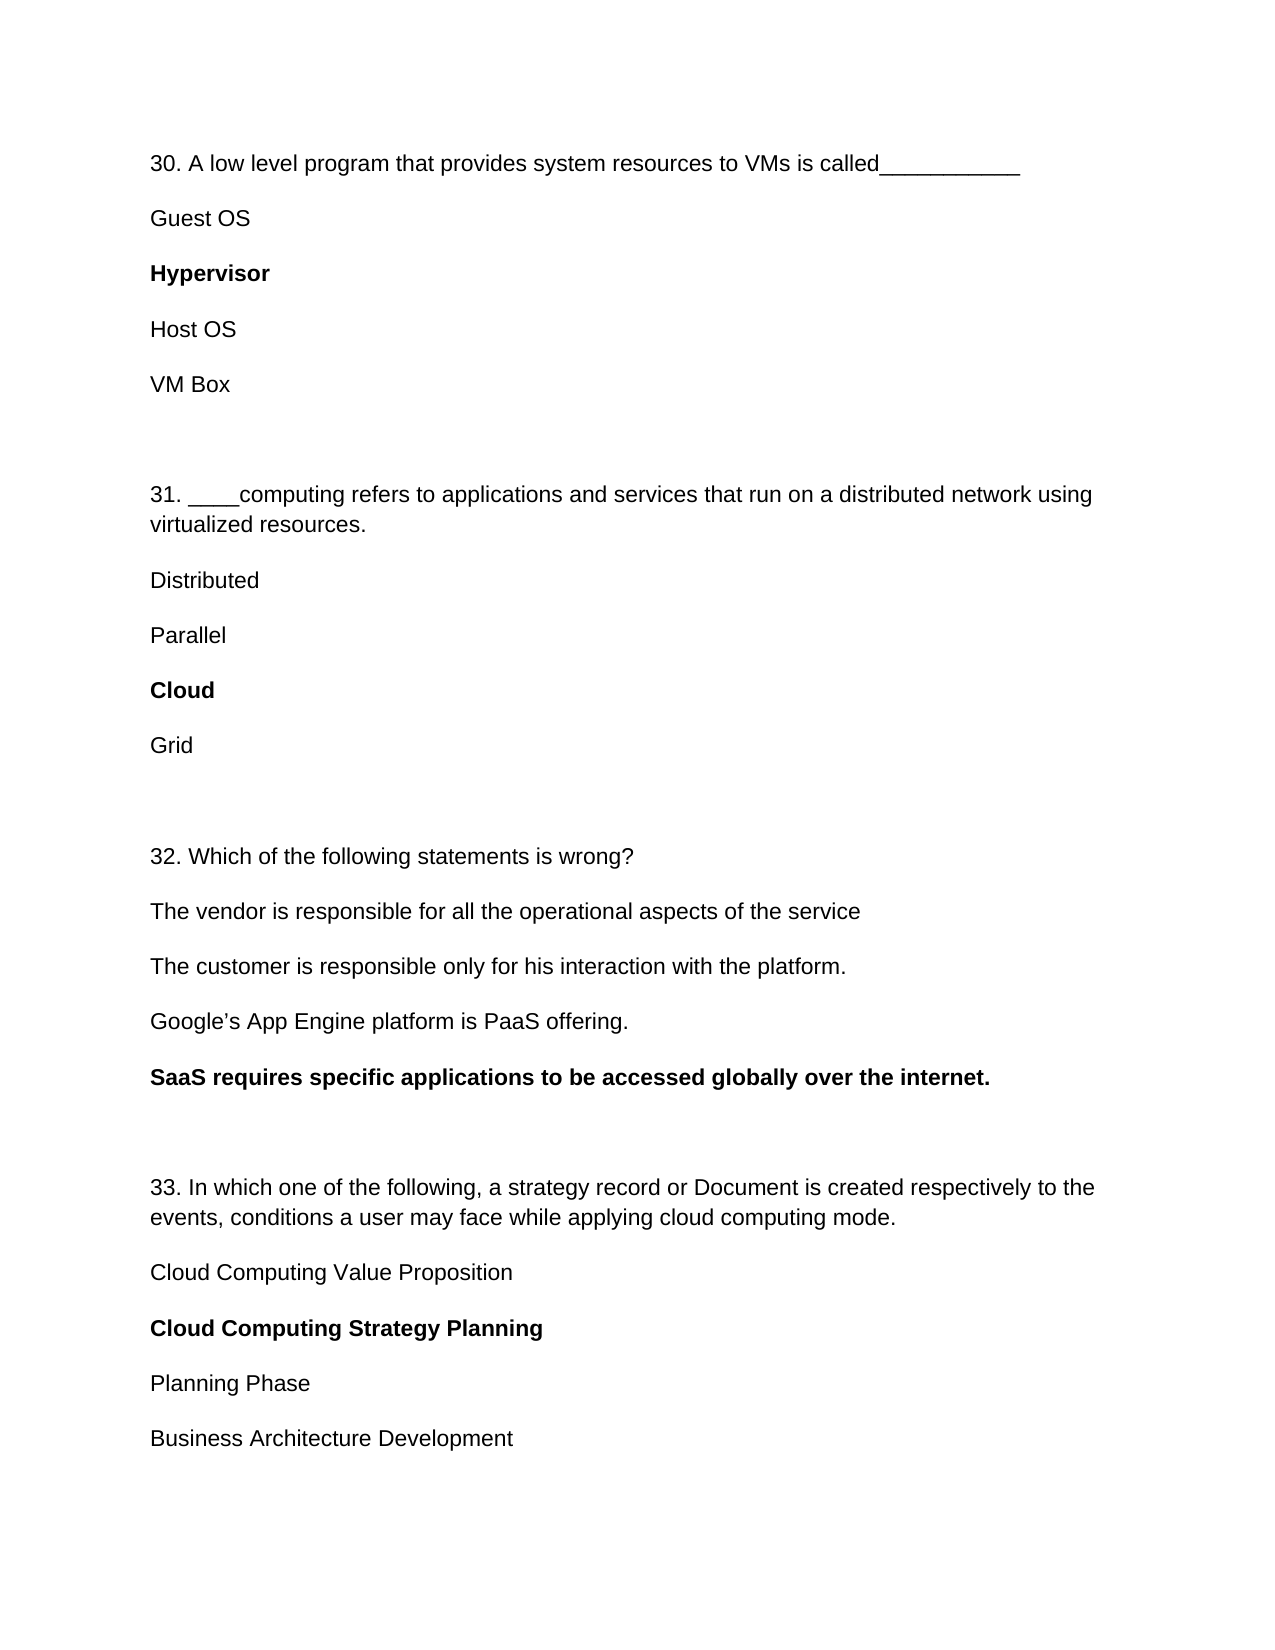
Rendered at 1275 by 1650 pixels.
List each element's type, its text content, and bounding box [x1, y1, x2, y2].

text Cloud Computing Value Proposition [150, 1259, 1125, 1286]
text SaaS requires specific applications to be accessed globally over the internet. [150, 1063, 1125, 1090]
text Planning Phase [150, 1370, 1125, 1396]
text VM Box [150, 371, 1125, 397]
text The customer is responsible only for his interaction with the platform. [150, 953, 1125, 979]
text Cloud Computing Strategy Planning [150, 1314, 1125, 1341]
text 30. A low level program that provides system resources to VMs is called___________ [150, 150, 1125, 176]
text 31. ____computing refers to applications and services that run on a distributed network using virtualized resources. [150, 481, 1125, 538]
text Host OS [150, 316, 1125, 342]
text The vendor is responsible for all the operational aspects of the service [150, 898, 1125, 924]
text Parallel [150, 622, 1125, 648]
text Distributed [150, 567, 1125, 593]
text 32. Which of the following statements is wrong? [150, 843, 1125, 869]
text Grid [150, 732, 1125, 759]
text Hypervisor [150, 260, 1125, 287]
text Guest OS [150, 205, 1125, 232]
text 33. In which one of the following, a strategy record or Document is created respectively to the events, conditions a user may face while applying cloud computing mode. [150, 1174, 1125, 1231]
text Business Architecture Development [150, 1425, 1125, 1451]
text Cloud [150, 677, 1125, 703]
text Google’s App Engine platform is PaaS offering. [150, 1008, 1125, 1035]
